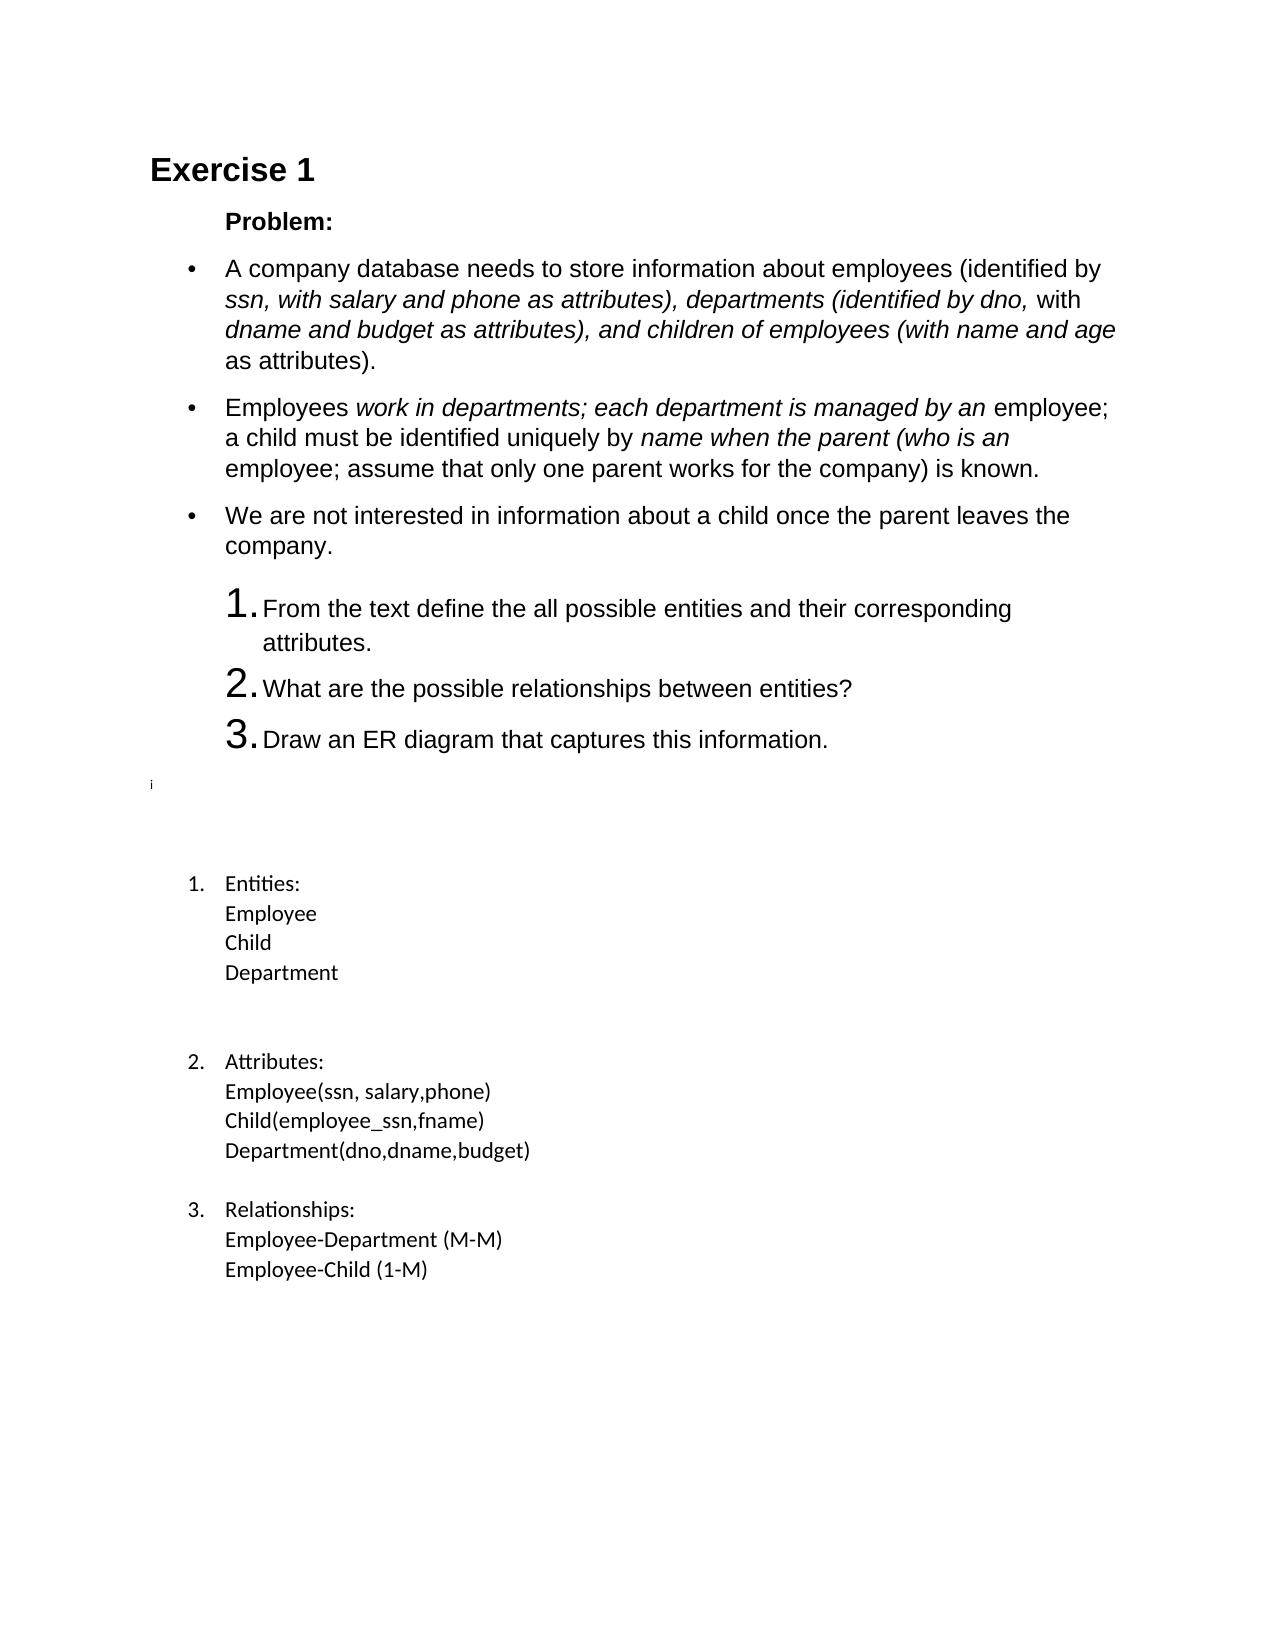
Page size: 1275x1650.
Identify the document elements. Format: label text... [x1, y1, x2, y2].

list Department [225, 958, 1125, 986]
text Exercise 1 [150, 150, 1125, 188]
list Draw an ER diagram that captures this information. [225, 709, 1125, 757]
list Employees work in departments; each department is managed by an employee; a child must be identified uniquely by name when the parent (who is an employee; assume that only one parent works for the company) is known. [187, 393, 1125, 482]
list Attributes: Employee(ssn, salary,phone) Child(employee_ssn,fname) Department(dno,dname,budget) [187, 1047, 1125, 1194]
list Entities: Employee Child [187, 869, 1125, 956]
text Problem: [225, 207, 1125, 236]
list What are the possible relationships between entities? [225, 658, 1125, 706]
list Relationships: Employee-Department (M-M) Employee-Child (1-M) [187, 1196, 1125, 1283]
list A company database needs to store information about employees (identified by ssn, with salary and phone as attributes), departments (identified by dno, with dname and budget as attributes), and children of employees (with name and age as attributes). [187, 254, 1125, 374]
list From the text define the all possible entities and their corresponding attributes. [225, 578, 1125, 657]
list We are not interested in information about a child once the parent leaves the company. [187, 501, 1125, 560]
